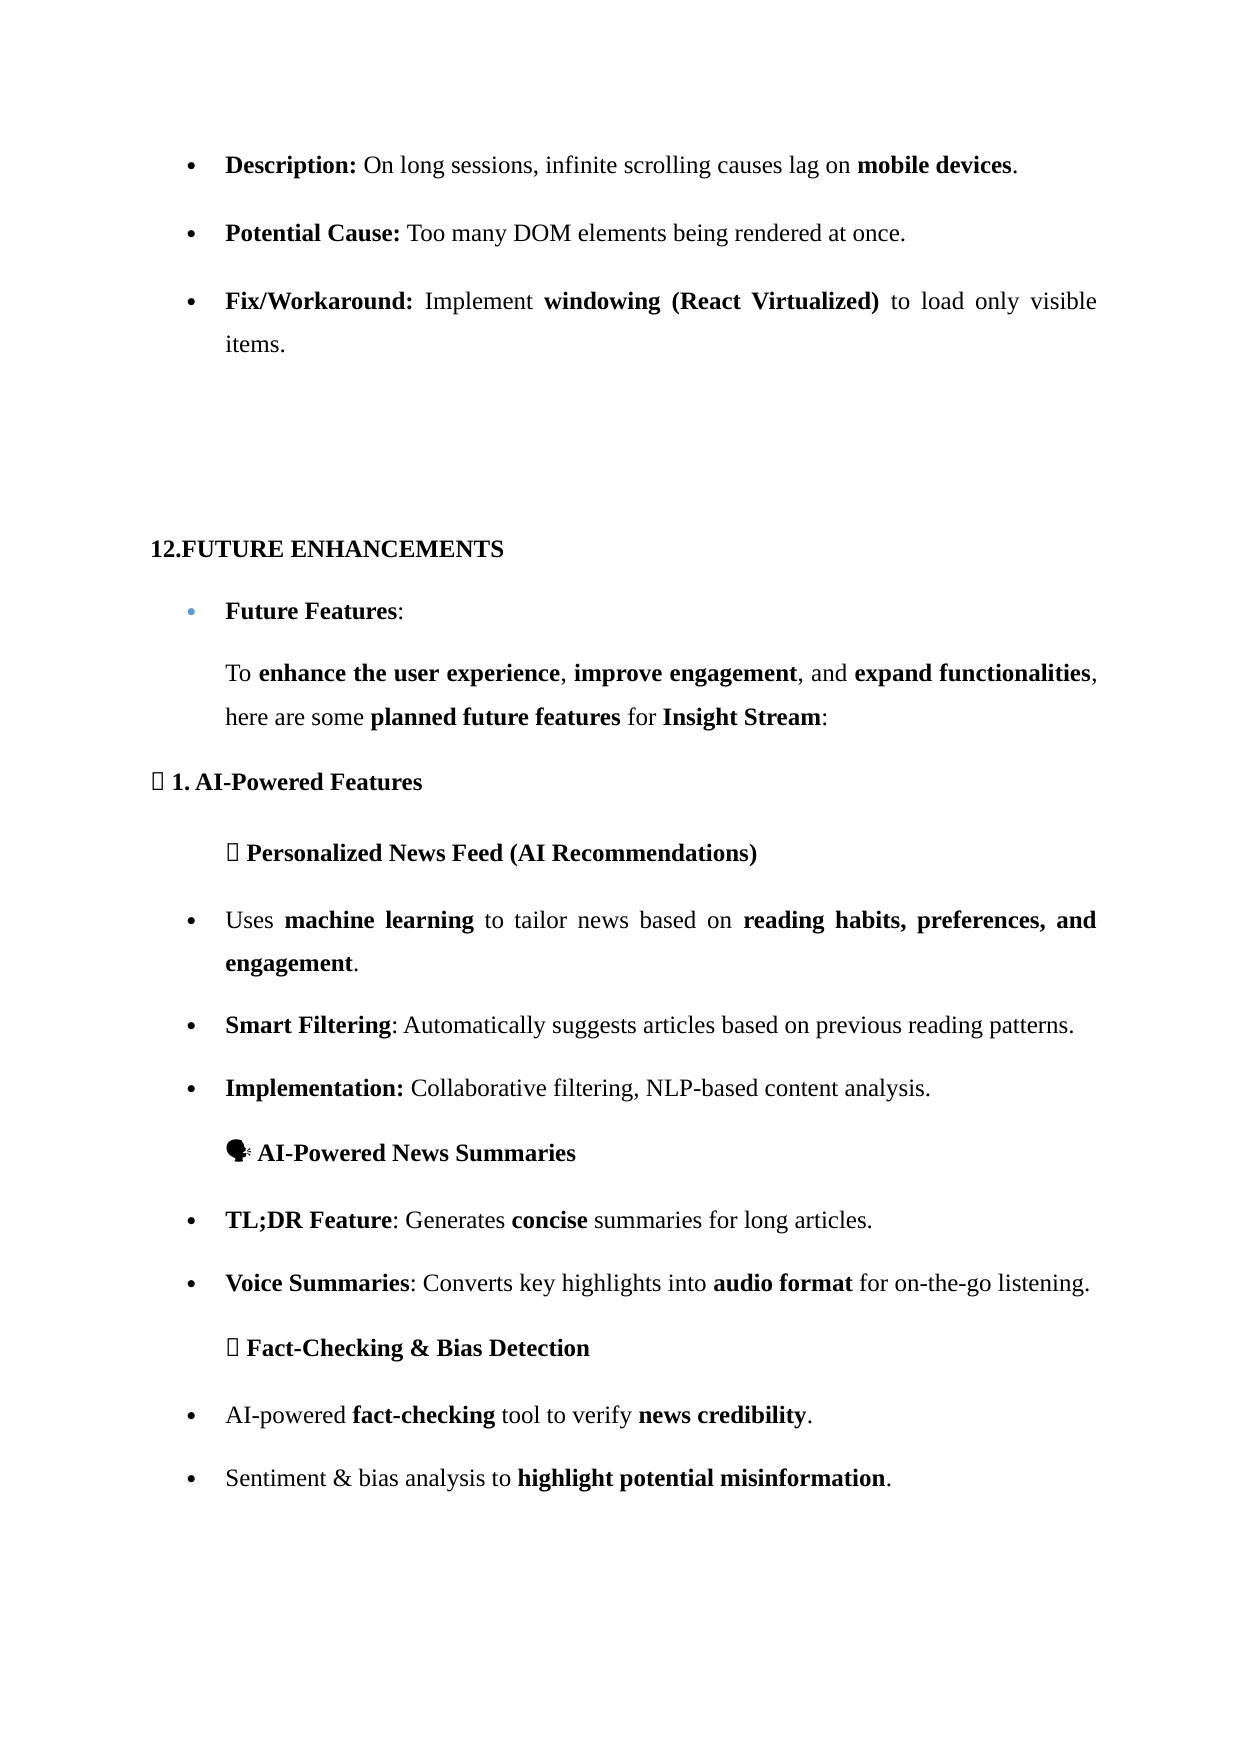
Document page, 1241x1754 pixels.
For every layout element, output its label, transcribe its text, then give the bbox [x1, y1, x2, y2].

list Sentiment & bias analysis to highlight potential misinformation. [188, 1463, 1097, 1492]
text 🧠 Personalized News Feed (AI Recommendations) [225, 834, 1097, 868]
list TL;DR Feature: Generates concise summaries for long articles. [188, 1205, 1097, 1234]
text To enhance the user experience, improve engagement, and expand functionalities, here are some planned future features for Insight Stream: [225, 658, 1097, 730]
list Fix/Workaround: Implement windowing (React Virtualized) to load only visible items. [188, 286, 1097, 358]
list Implementation: Collaborative filtering, NLP-based content analysis. [188, 1073, 1097, 1101]
list Smart Filtering: Automatically suggests articles based on previous reading patterns. [188, 1010, 1097, 1039]
list Future Features: [188, 596, 1097, 625]
list Uses machine learning to tailor news based on reading habits, preferences, and engagement. [188, 905, 1097, 977]
text 12.FUTURE ENHANCEMENTS [150, 534, 1097, 562]
text 🔹 1. AI-Powered Features [150, 764, 1097, 798]
text 🗣 AI-Powered News Summaries [225, 1135, 1097, 1169]
list Potential Cause: Too many DOM elements being rendered at once. [188, 218, 1097, 247]
list AI-powered fact-checking tool to verify news credibility. [188, 1400, 1097, 1429]
list Voice Summaries: Converts key highlights into audio format for on-the-go listening. [188, 1268, 1097, 1296]
list Description: On long sessions, infinite scrolling causes lag on mobile devices. [188, 150, 1097, 179]
text 📰 Fact-Checking & Bias Detection [225, 1330, 1097, 1364]
